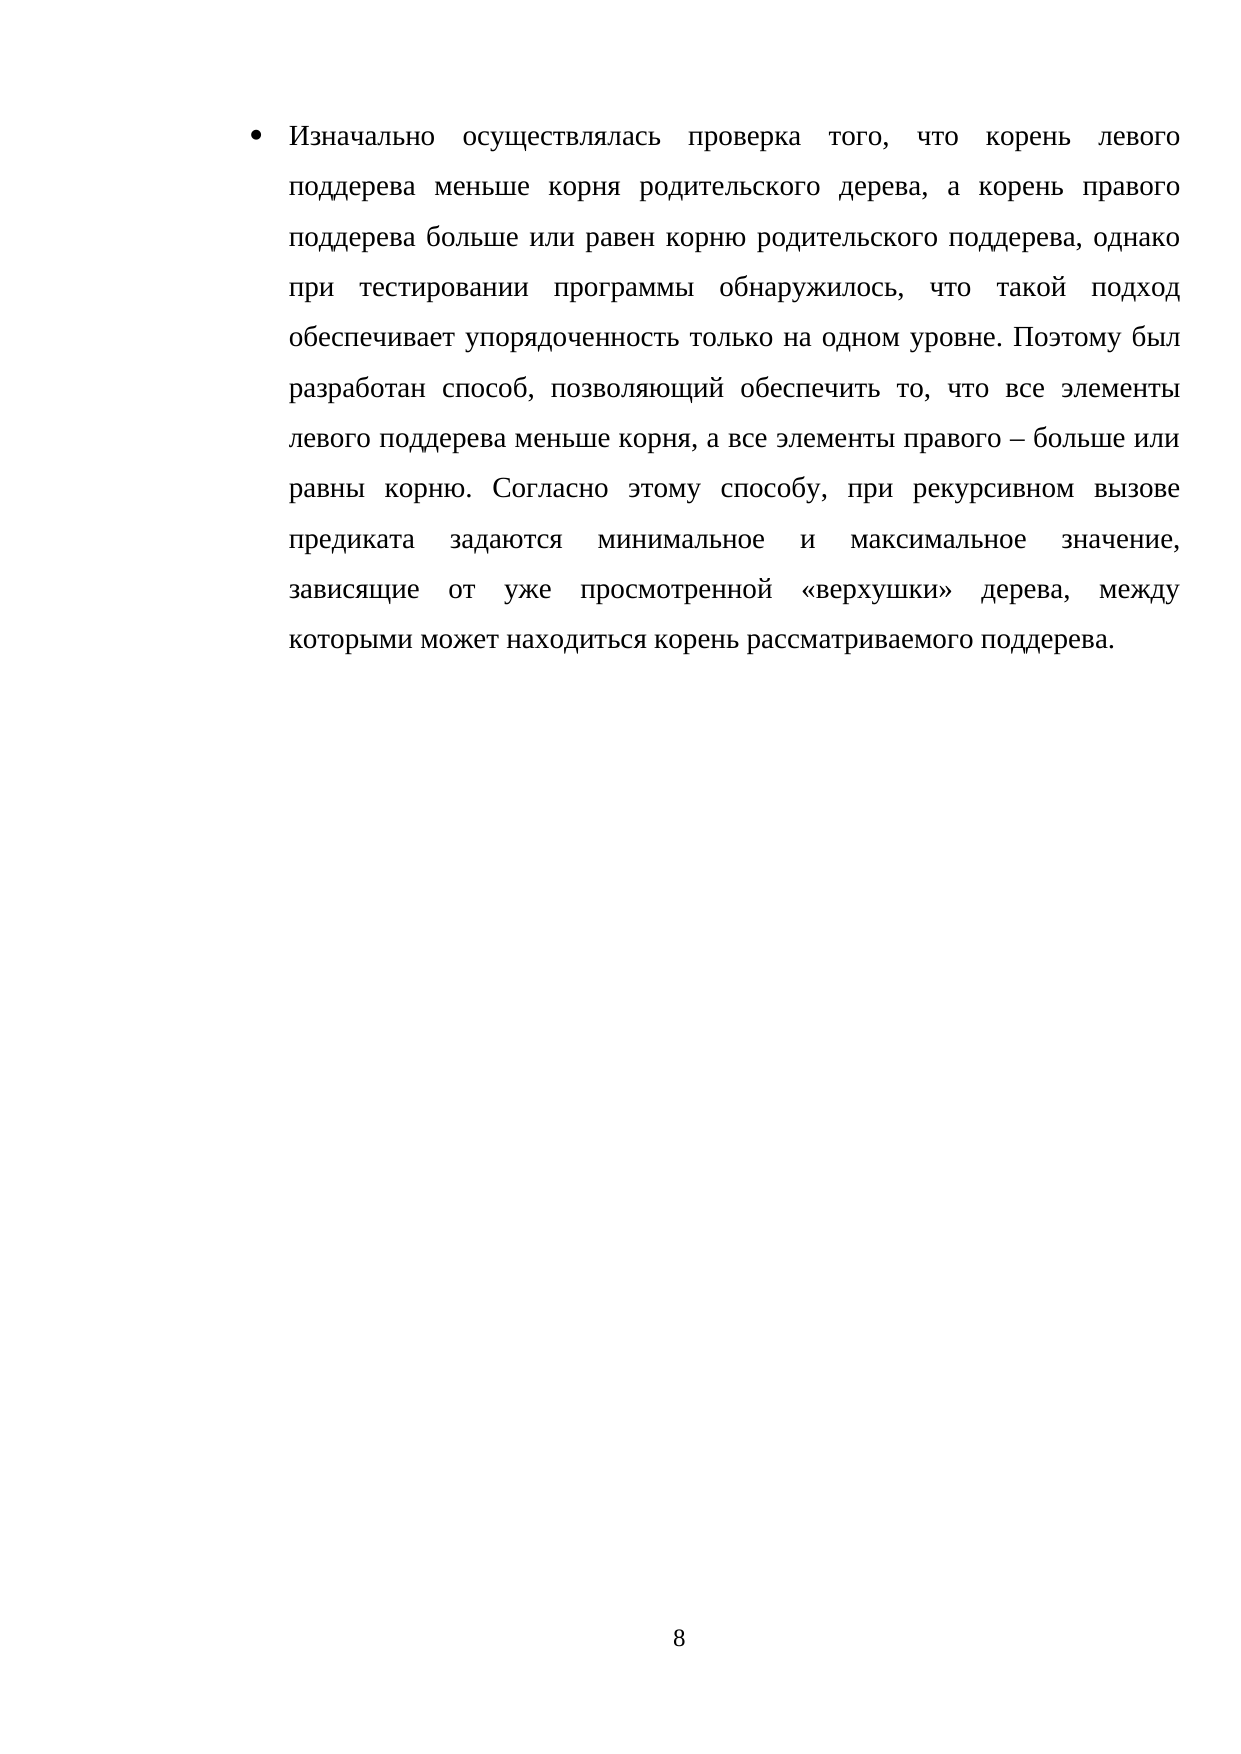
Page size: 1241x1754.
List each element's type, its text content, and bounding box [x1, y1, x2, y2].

list Изначально осуществлялась проверка того, что корень левого поддерева меньше корня родительского дерева, а корень правого поддерева больше или равен корню родительского поддерева, однако при тестировании программы обнаружилось, что такой подход обеспечивает упорядоченность только на одном уровне. Поэтому был разработан способ, позволяющий обеспечить то, что все элементы левого поддерева меньше корня, а все элементы правого – больше или равны корню. Согласно этому способу, при рекурсивном вызове предиката задаются минимальное и максимальное значение, зависящие от уже просмотренной «верхушки» дерева, между которыми может находиться корень рассматриваемого поддерева. [251, 118, 1181, 655]
